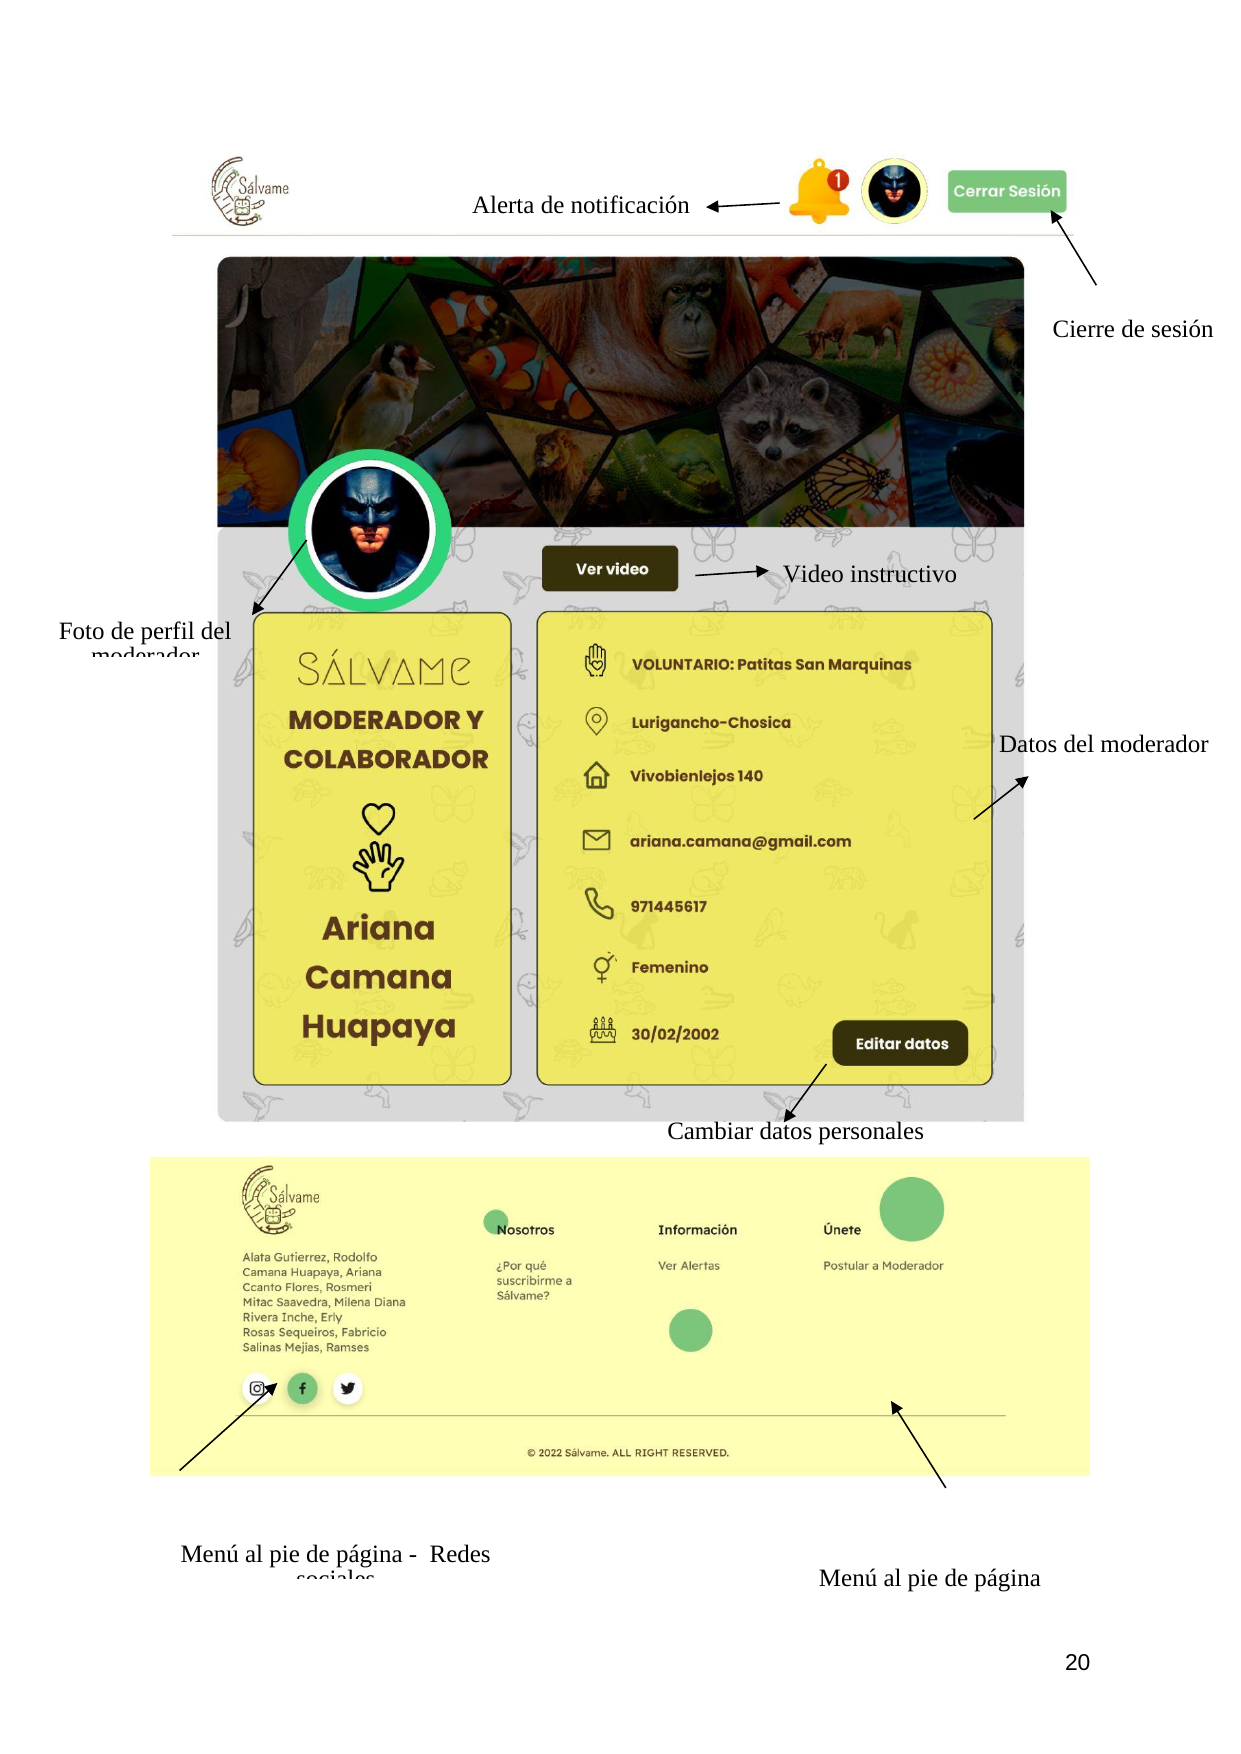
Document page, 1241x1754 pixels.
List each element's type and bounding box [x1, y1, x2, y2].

picture [150, 150, 1091, 1477]
